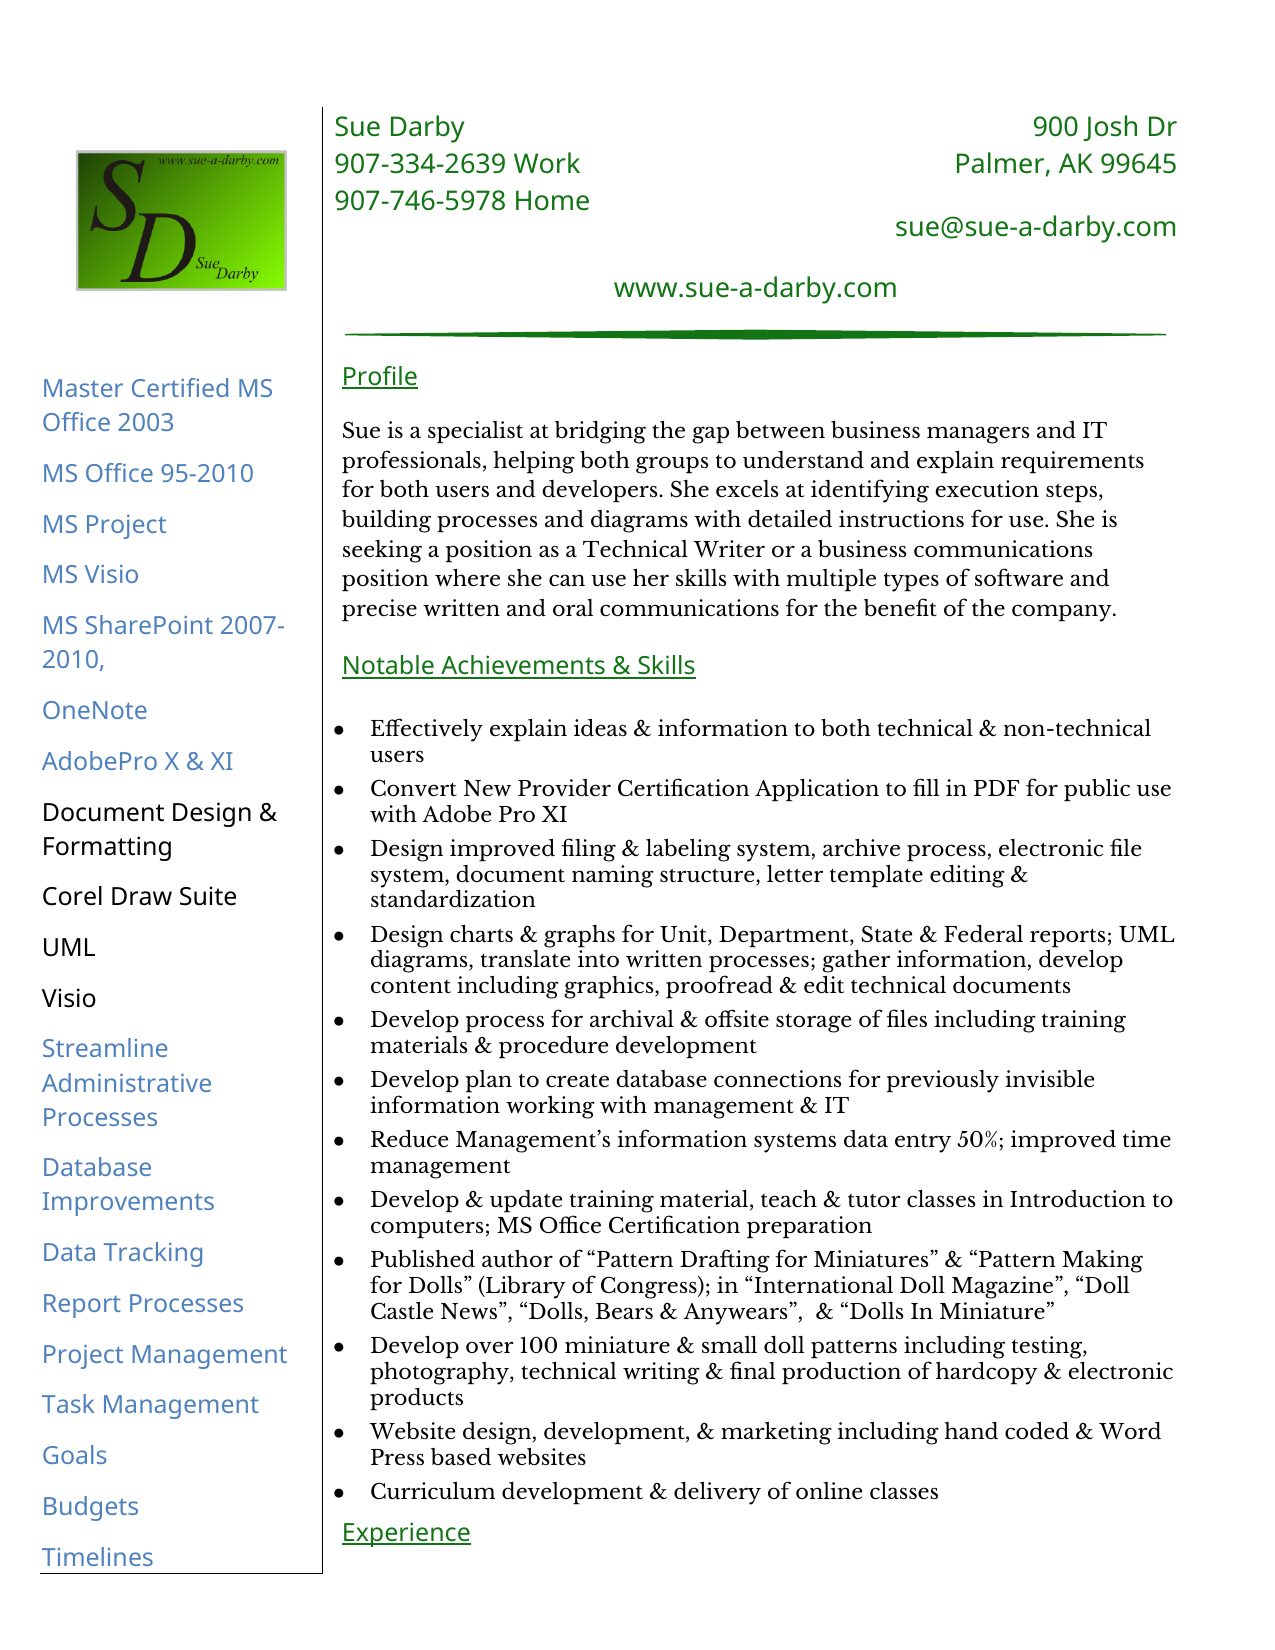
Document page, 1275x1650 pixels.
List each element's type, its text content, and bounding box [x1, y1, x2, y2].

table_header Sue Darby 907-334-2639 Work 907-746-5978 Home [323, 107, 745, 269]
table_cell Notable Achievements & Skills [323, 647, 1188, 707]
table_cell Profile [323, 359, 1188, 417]
table_cell Master Certified MS Office 2003 MS Office 95-2010 MS Project MS Visio MS SharePoint 2007-2010, OneNote AdobePro X & XI Document Design & Formatting Corel Draw Suite UML Visio Streamline Administrative Processes Database Improvements Data Tracking Report Processes Project Management Task Management Goals Budgets Timelines GANTT Charts Technical Writing Web Master Marketing Business Owner HTML CSS JavaScript Perl Visual Basic Product Design & Development [40, 359, 322, 1573]
table_cell Effectively explain ideas & information to both technical & non-technical users Convert New Provider Certification Application to fill in PDF for public use with Adobe Pro XI Design improved filing & labeling system, archive process, electronic file system, document naming structure, letter template editing & standardization Design charts & graphs for Unit, Department, State & Federal reports; UML diagrams, translate into written processes; gather information, develop content including graphics, proofread & edit technical documents Develop process for archival & offsite storage of files including training materials & procedure development Develop plan to create database connections for previously invisible information working with management & IT Reduce Management’s information systems data entry 50%; improved time management Develop & update training material, teach & tutor classes in Introduction to computers; MS Office Certification preparation Published author of “Pattern Drafting for Miniatures” & “Pattern Making for Dolls” (Library of Congress); in “International Doll Magazine”, “Doll Castle News”, “Dolls, Bears & Anywears”, & “Dolls In Miniature” Develop over 100 miniature & small doll patterns including testing, photography, technical writing & final production of hardcopy & electronic products Website design, development, & marketing including hand coded & Word Press based websites Curriculum development & delivery of online classes [323, 707, 1188, 1513]
table_cell www.sue-a-darby.com [323, 269, 1188, 330]
table_cell Sue is a specialist at bridging the gap between business managers and IT professionals, helping both groups to understand and explain requirements for both users and developers. She excels at identifying execution steps, building processes and diagrams with detailed instructions for use. She is seeking a position as a Technical Writer or a business communications position where she can use her skills with multiple types of software and precise written and oral communications for the benefit of the company. [323, 417, 1188, 647]
table_cell Experience [323, 1514, 1188, 1573]
table_header 900 Josh Dr Palmer, AK 99645 sue@sue-a-darby.com [745, 107, 1188, 269]
table_header [40, 107, 322, 358]
table_cell [323, 330, 1188, 358]
picture [75, 150, 287, 291]
